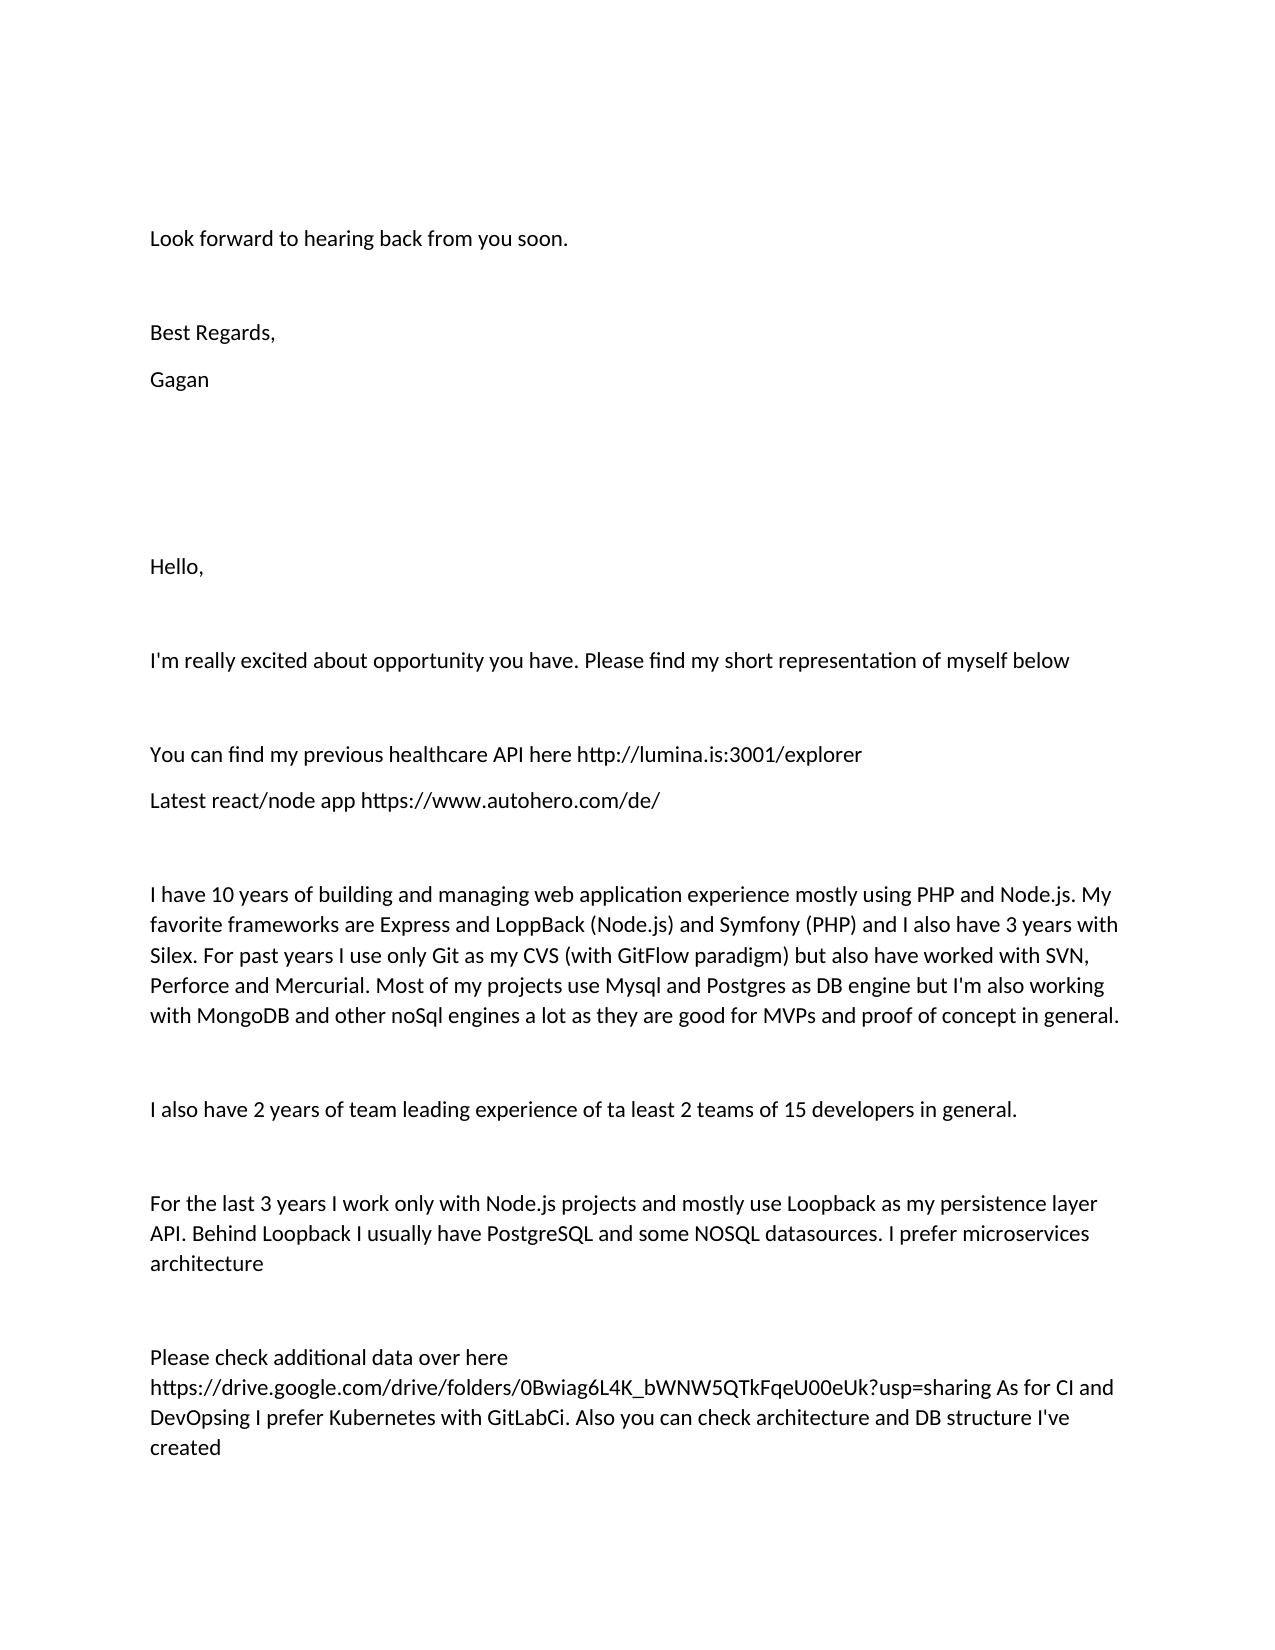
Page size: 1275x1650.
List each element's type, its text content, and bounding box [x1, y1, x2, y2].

text Best Regards, [150, 318, 1125, 346]
text You can find my previous healthcare API here http://lumina.is:3001/explorer [150, 740, 1125, 768]
text Latest react/node app https://www.autohero.com/de/ [150, 787, 1125, 814]
text Please check additional data over here https://drive.google.com/drive/folders/0Bwiag6L4K_bWNW5QTkFqeU00eUk?usp=sharing As for CI and DevOpsing I prefer Kubernetes with GitLabCi. Also you can check architecture and DB structure I've created [150, 1343, 1125, 1461]
text I'm really excited about opportunity you have. Please find my short representation of myself below [150, 646, 1125, 674]
text Gagan [150, 365, 1125, 393]
text I have 10 years of building and managing web application experience mostly using PHP and Node.js. My favorite frameworks are Express and LoppBack (Node.js) and Symfony (PHP) and I also have 3 years with Silex. For past years I use only Git as my CVS (with GitFlow paradigm) but also have worked with SVN, Perforce and Mercurial. Most of my projects use Mysql and Postgres as DB engine but I'm also working with MongoDB and other noSql engines a lot as they are good for MVPs and proof of concept in general. [150, 880, 1125, 1029]
text Look forward to hearing back from you soon. [150, 224, 1125, 252]
text Hello, [150, 552, 1125, 580]
text For the last 3 years I work only with Node.js projects and mostly use Loopback as my persistence layer API. Behind Loopback I usually have PostgreSQL and some NOSQL datasources. I prefer microservices architecture [150, 1189, 1125, 1277]
text I also have 2 years of team leading experience of ta least 2 teams of 15 developers in general. [150, 1095, 1125, 1123]
